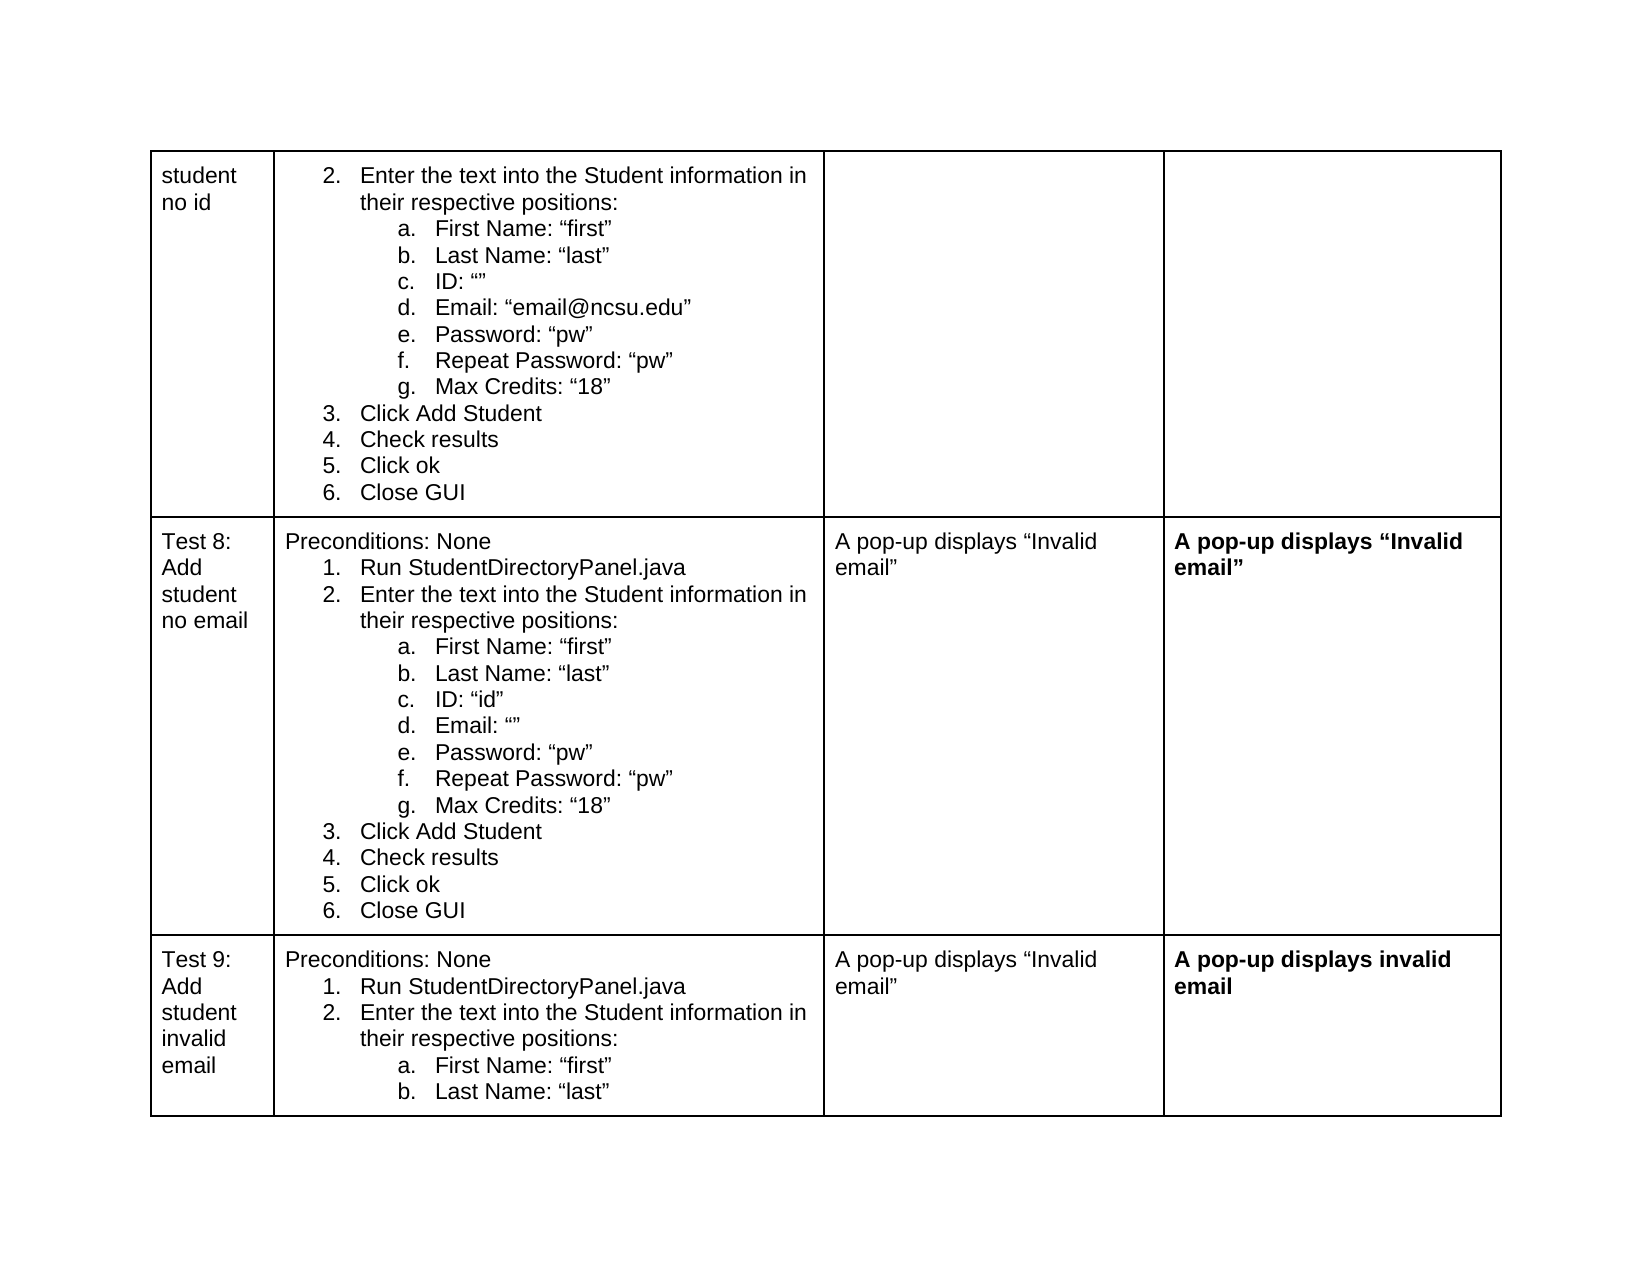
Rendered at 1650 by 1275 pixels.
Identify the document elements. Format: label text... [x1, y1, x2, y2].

table_cell Preconditions: None Run StudentDirectoryPanel.java Enter the text into the Student information in their respective positions: First Name: “first” Last Name: “last” ID: “id” Email: “” Password: “pw” Repeat Password: “pw” Max Credits: “18” Click Add Student Check results Click ok Close GUI [275, 518, 823, 934]
table_cell Test 8: Add student no email [152, 518, 273, 934]
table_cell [825, 152, 1163, 516]
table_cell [152, 936, 273, 1115]
table_cell A pop-up displays “Invalid email” [825, 518, 1163, 934]
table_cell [275, 936, 823, 1115]
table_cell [1165, 152, 1500, 516]
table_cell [152, 152, 273, 516]
table_cell A pop-up displays “Invalid email” [1165, 518, 1500, 934]
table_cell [275, 152, 823, 516]
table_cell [825, 936, 1163, 1115]
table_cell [1165, 936, 1500, 1115]
